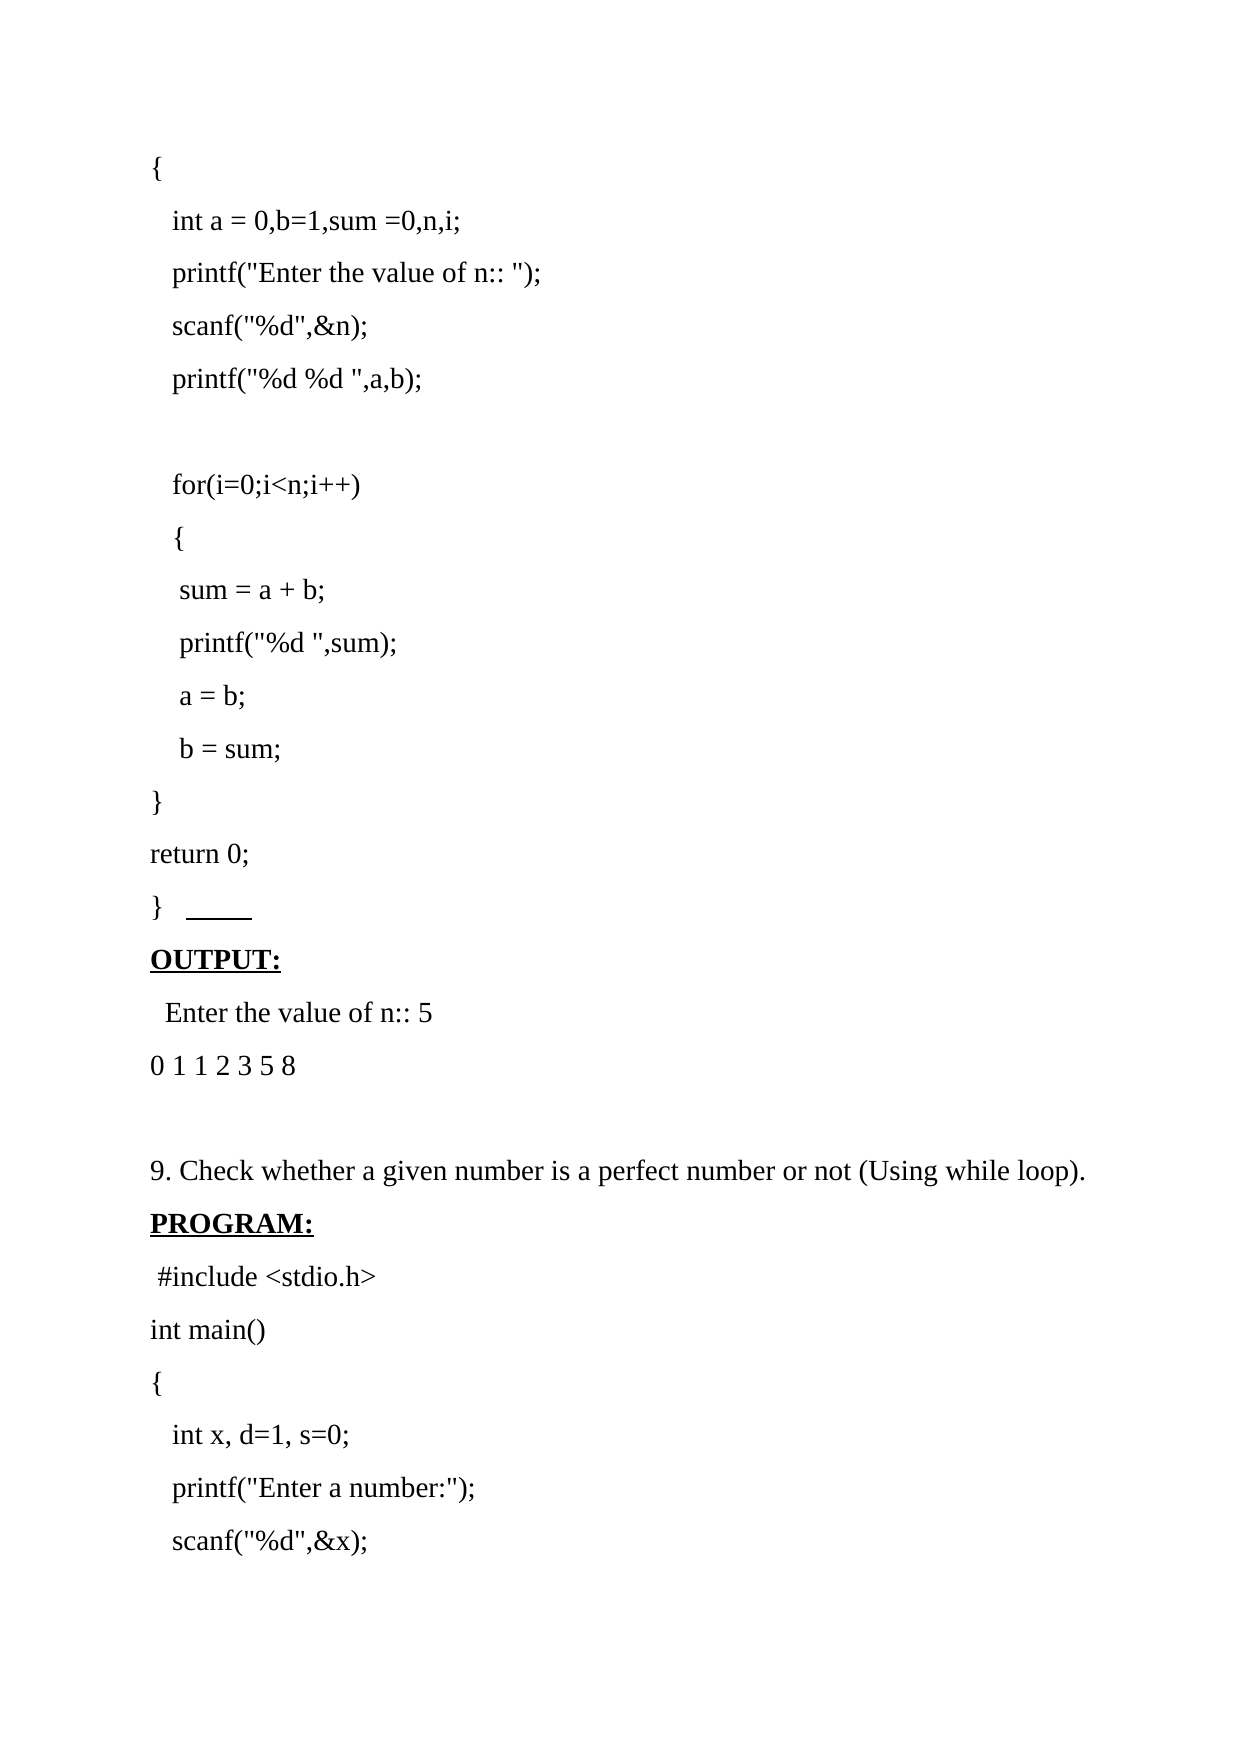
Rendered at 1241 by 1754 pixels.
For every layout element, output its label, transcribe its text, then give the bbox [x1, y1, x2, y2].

text printf("Enter the value of n:: "); [150, 256, 1090, 289]
text Enter the value of n:: 5 [150, 995, 1090, 1028]
text for(i=0;i<n;i++) [150, 467, 1090, 500]
text int a = 0,b=1,sum =0,n,i; [150, 203, 1090, 236]
text PROGRAM: [150, 1206, 1090, 1240]
text 9. Check whether a given number is a perfect number or not (Using while loop). [150, 1153, 1090, 1187]
text a = b; [150, 678, 1090, 712]
text } [150, 889, 1090, 923]
text 0 1 1 2 3 5 8 [150, 1048, 1090, 1081]
text b = sum; [150, 731, 1090, 764]
text printf("%d %d ",a,b); [150, 361, 1090, 395]
text { [150, 520, 1090, 553]
text int main() [150, 1312, 1090, 1345]
text sum = a + b; [150, 572, 1090, 606]
text } [150, 784, 1090, 817]
text printf("Enter a number:"); [150, 1470, 1090, 1504]
text printf("%d ",sum); [150, 625, 1090, 659]
text OUTPUT: [150, 942, 1090, 976]
text int x, d=1, s=0; [150, 1417, 1090, 1451]
text return 0; [150, 837, 1090, 870]
text #include <stdio.h> [150, 1259, 1090, 1293]
text { [150, 1365, 1090, 1398]
text scanf("%d",&n); [150, 308, 1090, 342]
text scanf("%d",&x); [150, 1523, 1090, 1557]
text { [150, 150, 1090, 183]
